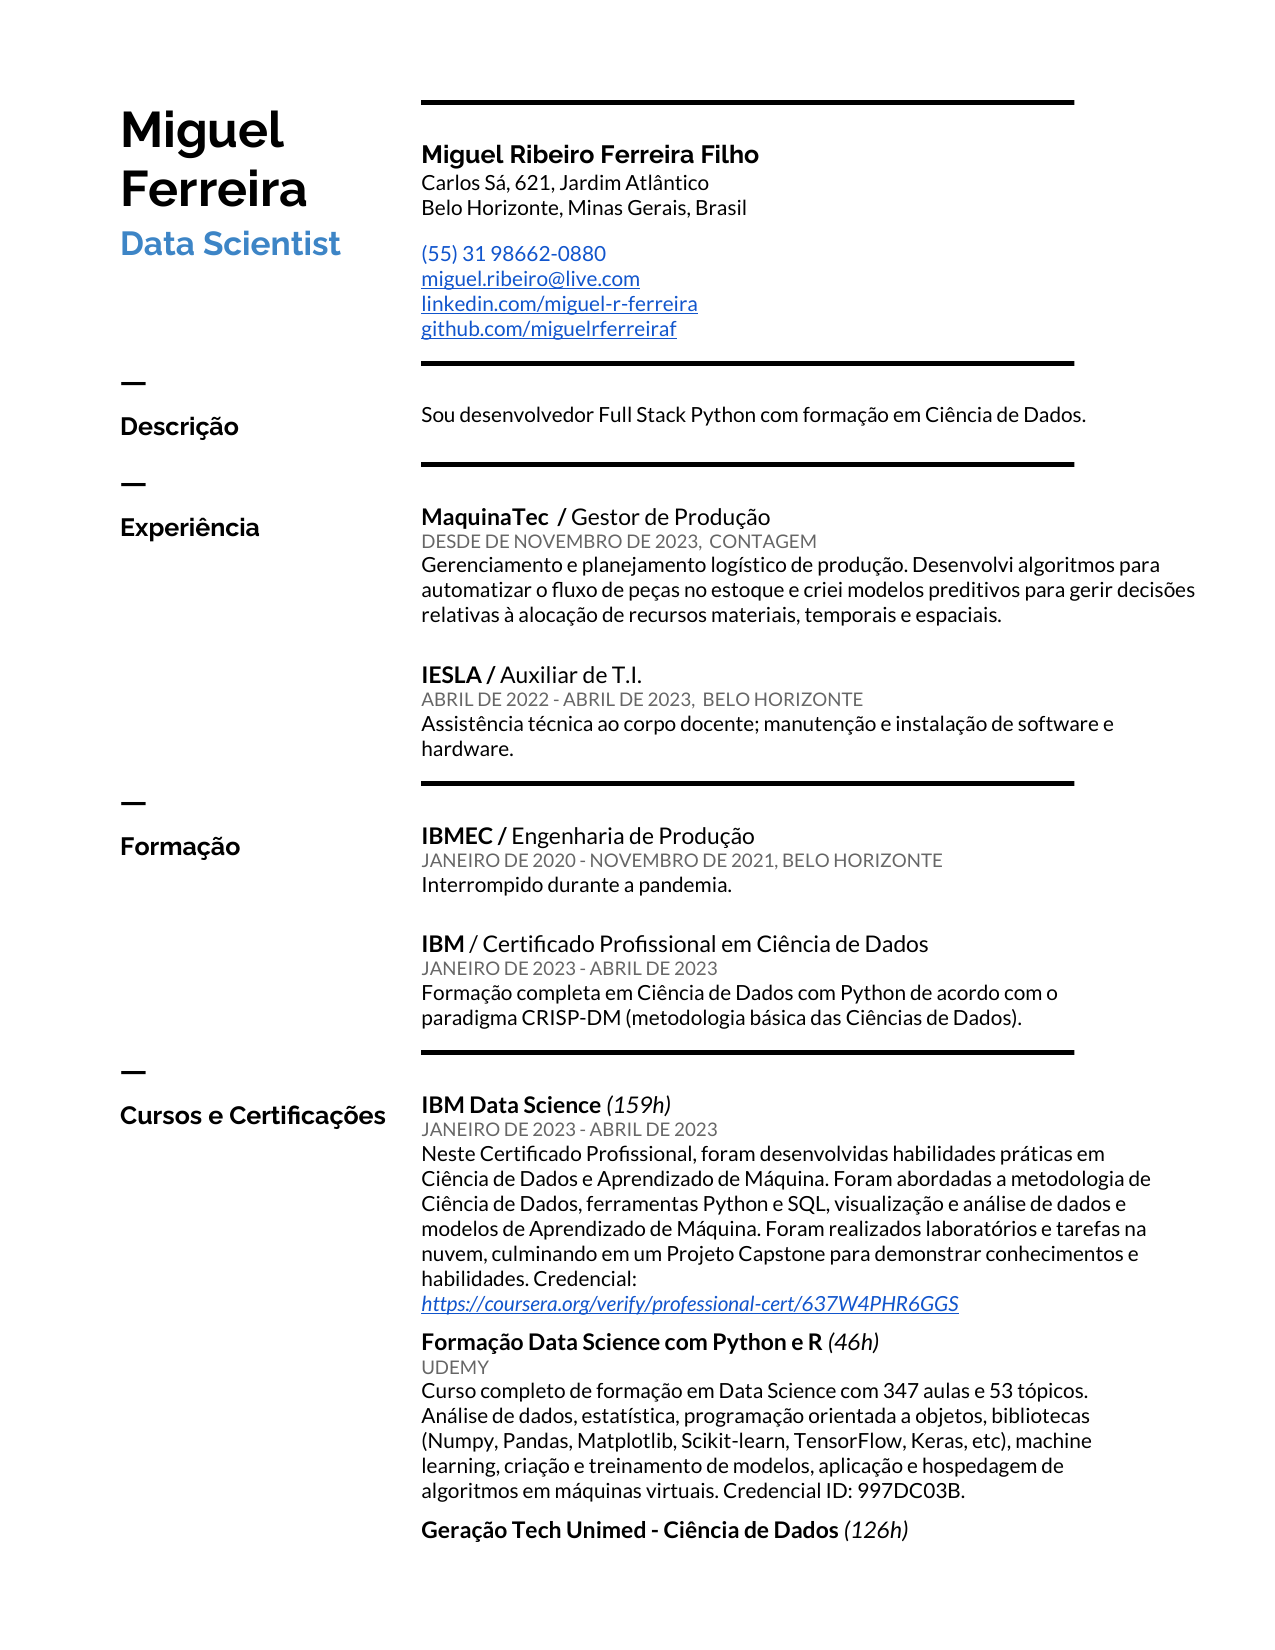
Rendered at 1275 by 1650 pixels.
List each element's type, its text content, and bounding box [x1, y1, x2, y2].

picture [421, 462, 1075, 467]
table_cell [411, 1040, 1162, 1553]
picture [421, 361, 1075, 366]
table_cell ㅡ Descrição [113, 351, 411, 452]
picture [421, 1050, 1075, 1055]
picture [421, 100, 1075, 105]
table_cell IBMEC / Engenharia de Produção JANEIRO DE 2020 - NOVEMBRO DE 2021, BELO HORIZONTE Interrompido durante a pandemia. IBM / Certificado Profissional em Ciência de Dados JANEIRO DE 2023 - ABRIL DE 2023 Formação completa em Ciência de Dados com Python de acordo com o paradigma CRISP-DM (metodologia básica das Ciências de Dados). [411, 771, 1162, 1040]
table_header Miguel Ferreira Data Scientist [113, 90, 411, 351]
table_header Miguel Ribeiro Ferreira Filho Carlos Sá, 621, Jardim Atlântico Belo Horizonte, Minas Gerais, Brasil (55) 31 98662-0880 miguel.ribeiro@live.com linkedin.com/miguel-r-ferreira github.com/miguelrferreiraf [411, 90, 1162, 351]
table_cell ㅡ Experiência [113, 452, 411, 771]
table_cell Sou desenvolvedor Full Stack Python com formação em Ciência de Dados. [411, 351, 1162, 452]
table_cell MaquinaTec / Gestor de Produção DESDE DE NOVEMBRO DE 2023, CONTAGEM Gerenciamento e planejamento logístico de produção. Desenvolvi algoritmos para automatizar o fluxo de peças no estoque e criei modelos preditivos para gerir decisões relativas à alocação de recursos materiais, temporais e espaciais. IESLA / Auxiliar de T.I. ABRIL DE 2022 - ABRIL DE 2023, BELO HORIZONTE Assistência técnica ao corpo docente; manutenção e instalação de software e hardware. [411, 452, 1162, 771]
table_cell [113, 1040, 411, 1553]
picture [421, 781, 1075, 786]
table_cell ㅡ Formação [113, 771, 411, 1040]
